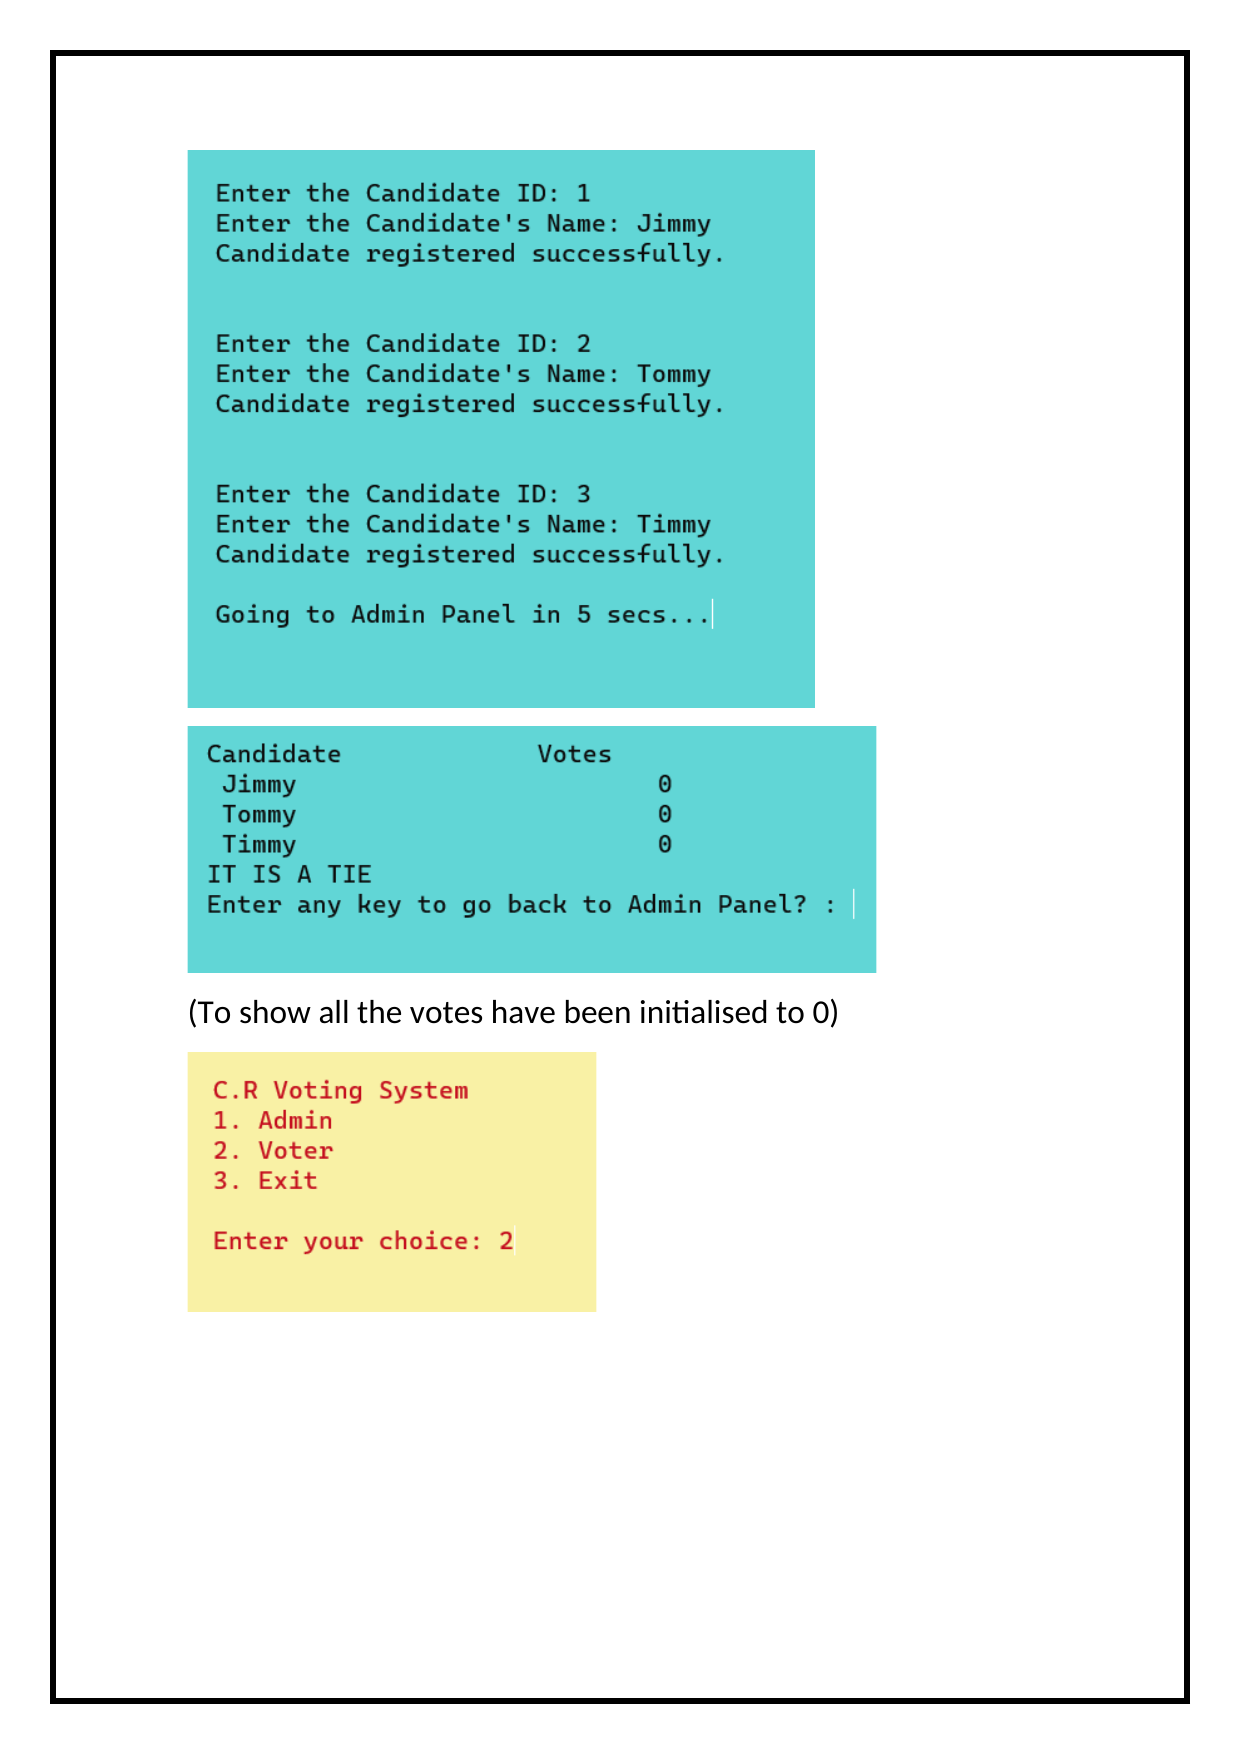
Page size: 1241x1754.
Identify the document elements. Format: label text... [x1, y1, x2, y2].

picture [187, 150, 815, 708]
picture [187, 1052, 597, 1312]
text (To show all the votes have been initialised to 0) [187, 991, 1090, 1032]
picture [187, 726, 877, 973]
